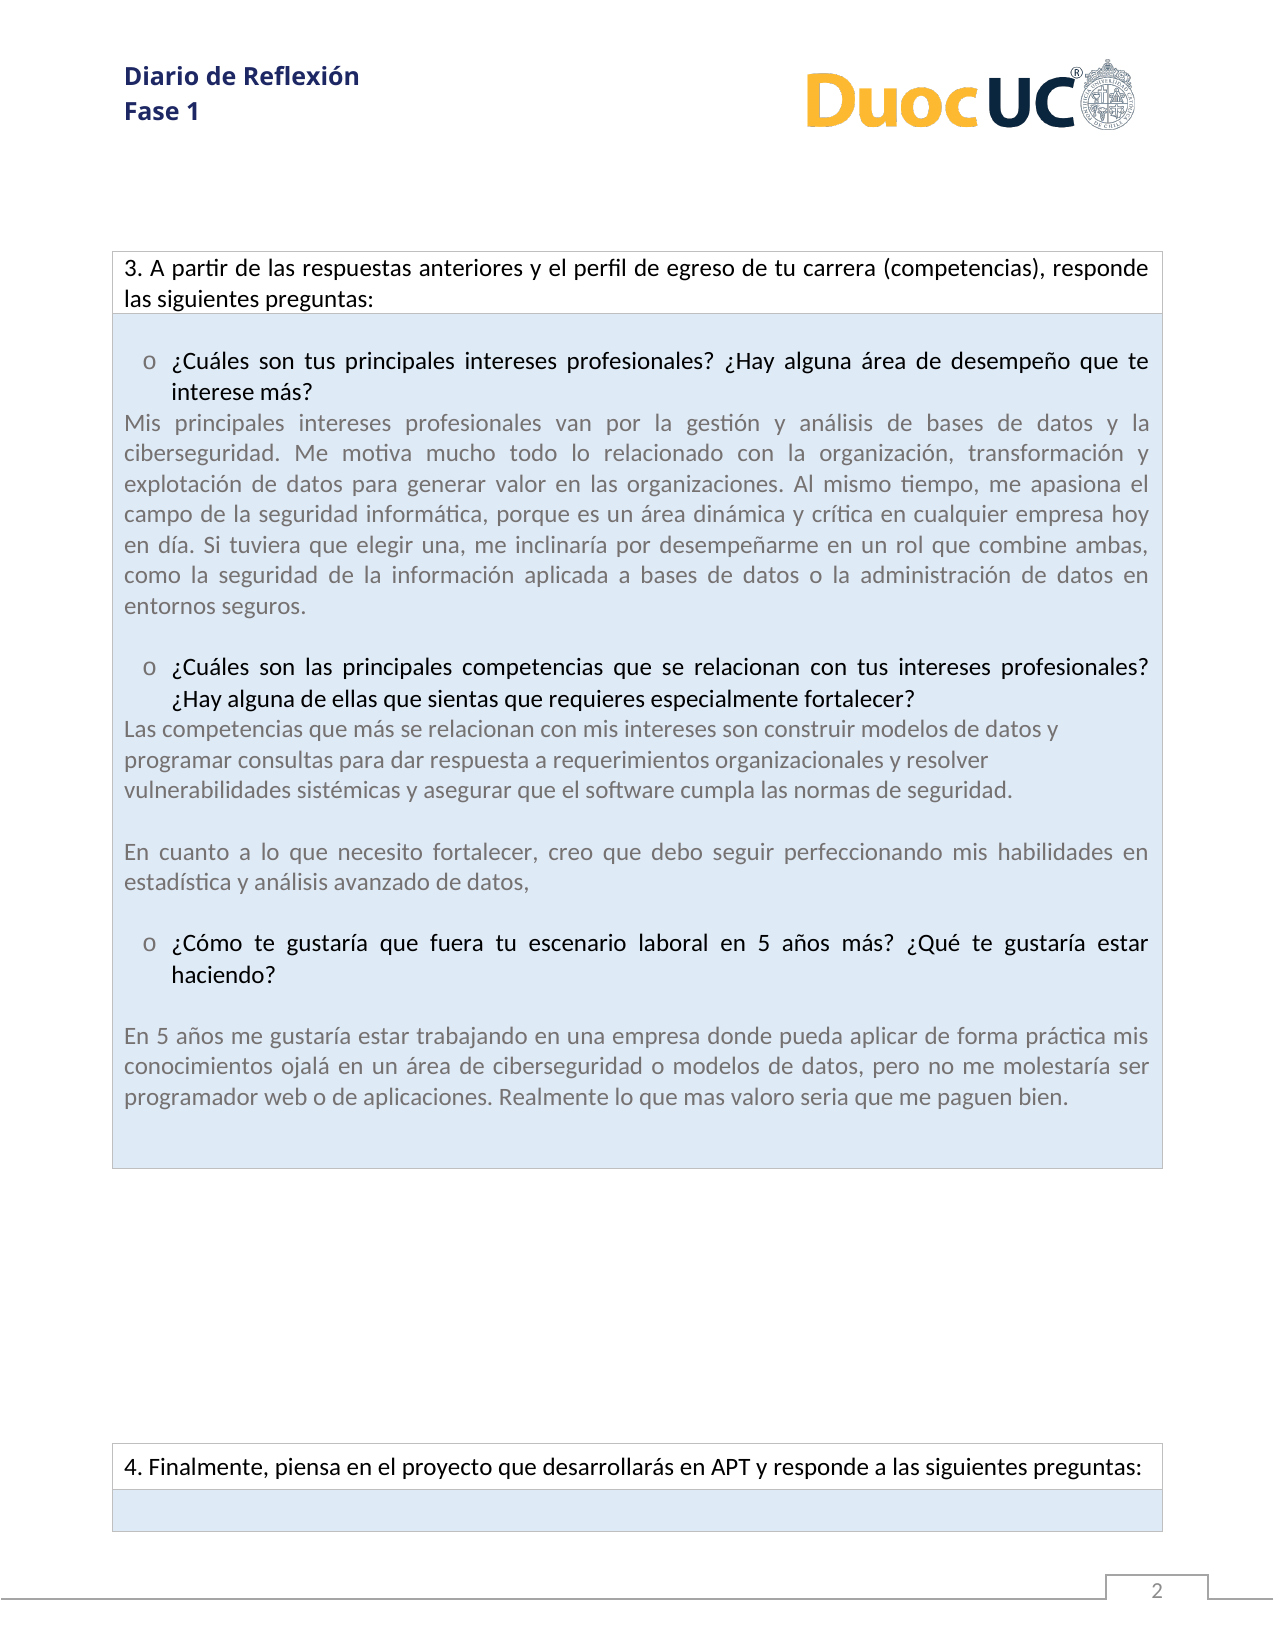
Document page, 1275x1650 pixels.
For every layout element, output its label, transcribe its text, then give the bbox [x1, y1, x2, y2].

table_header 4. Finalmente, piensa en el proyecto que desarrollarás en APT y responde a las siguientes preguntas: [113, 1444, 1162, 1489]
table_cell ¿Cuáles son tus principales intereses profesionales? ¿Hay alguna área de desempeño que te interese más? Mis principales intereses profesionales van por la gestión y análisis de bases de datos y la ciberseguridad. Me motiva mucho todo lo relacionado con la organización, transformación y explotación de datos para generar valor en las organizaciones. Al mismo tiempo, me apasiona el campo de la seguridad informática, porque es un área dinámica y crítica en cualquier empresa hoy en día. Si tuviera que elegir una, me inclinaría por desempeñarme en un rol que combine ambas, como la seguridad de la información aplicada a bases de datos o la administración de datos en entornos seguros. ¿Cuáles son las principales competencias que se relacionan con tus intereses profesionales? ¿Hay alguna de ellas que sientas que requieres especialmente fortalecer? Las competencias que más se relacionan con mis intereses son construir modelos de datos y programar consultas para dar respuesta a requerimientos organizacionales y resolver vulnerabilidades sistémicas y asegurar que el software cumpla las normas de seguridad. En cuanto a lo que necesito fortalecer, creo que debo seguir perfeccionando mis habilidades en estadística y análisis avanzado de datos, ¿Cómo te gustaría que fuera tu escenario laboral en 5 años más? ¿Qué te gustaría estar haciendo? En 5 años me gustaría estar trabajando en una empresa donde pueda aplicar de forma práctica mis conocimientos ojalá en un área de ciberseguridad o modelos de datos, pero no me molestaría ser programador web o de aplicaciones. Realmente lo que mas valoro seria que me paguen bien. [113, 314, 1162, 1168]
table_header 3. A partir de las respuestas anteriores y el perfil de egreso de tu carrera (competencias), responde las siguientes preguntas: [113, 252, 1162, 313]
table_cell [113, 1490, 1162, 1531]
picture [807, 59, 1135, 130]
